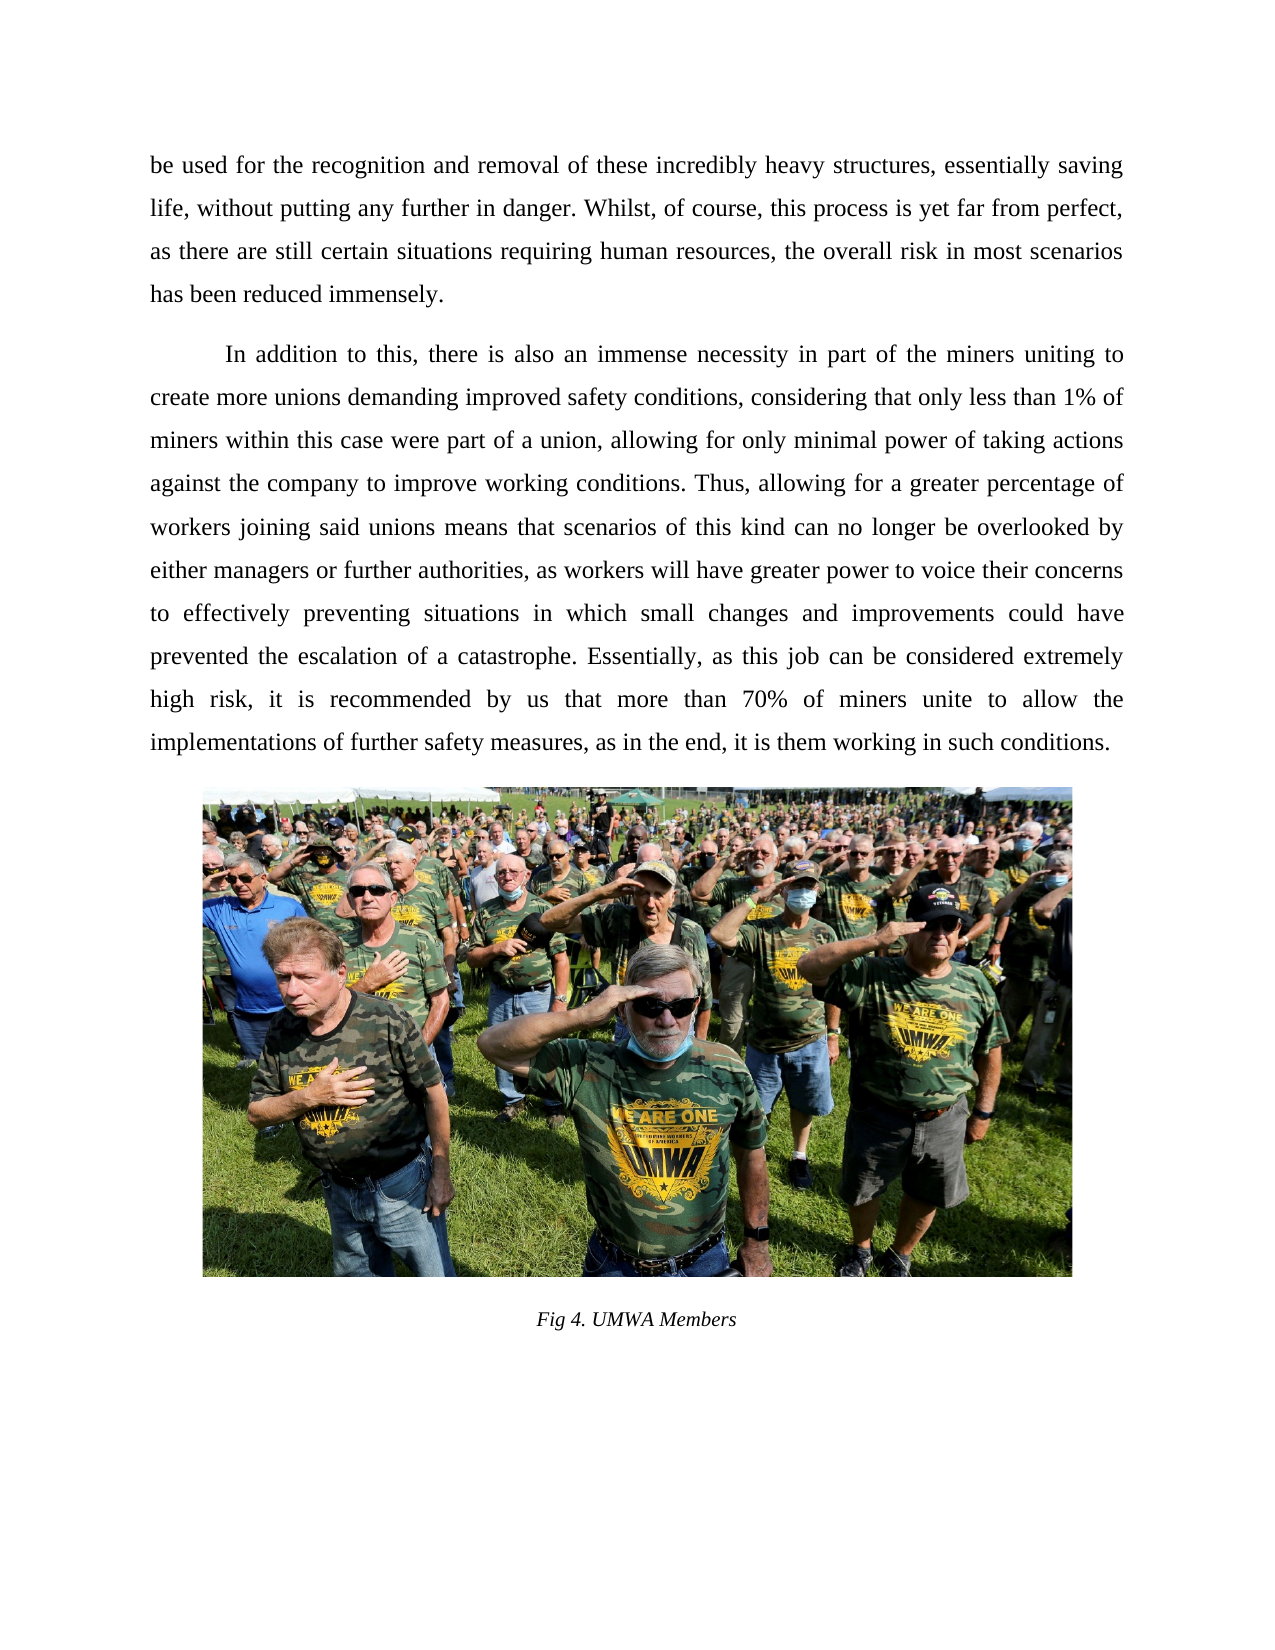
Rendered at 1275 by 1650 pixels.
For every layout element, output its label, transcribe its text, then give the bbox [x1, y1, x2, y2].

picture [202, 787, 1073, 1277]
text Fig 4. UMWA Members [150, 1307, 1125, 1331]
text In addition to this, there is also an immense necessity in part of the miners uniting to create more unions demanding improved safety conditions, considering that only less than 1% of miners within this case were part of a union, allowing for only minimal power of taking actions against the company to improve working conditions. Thus, allowing for a greater percentage of workers joining said unions means that scenarios of this kind can no longer be overlooked by either managers or further authorities, as workers will have greater power to voice their concerns to effectively preventing situations in which small changes and improvements could have prevented the escalation of a catastrophe. Essentially, as this job can be considered extremely high risk, it is recommended by us that more than 70% of miners unite to allow the implementations of further safety measures, as in the end, it is them working in such conditions. [150, 339, 1125, 756]
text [150, 150, 1125, 308]
